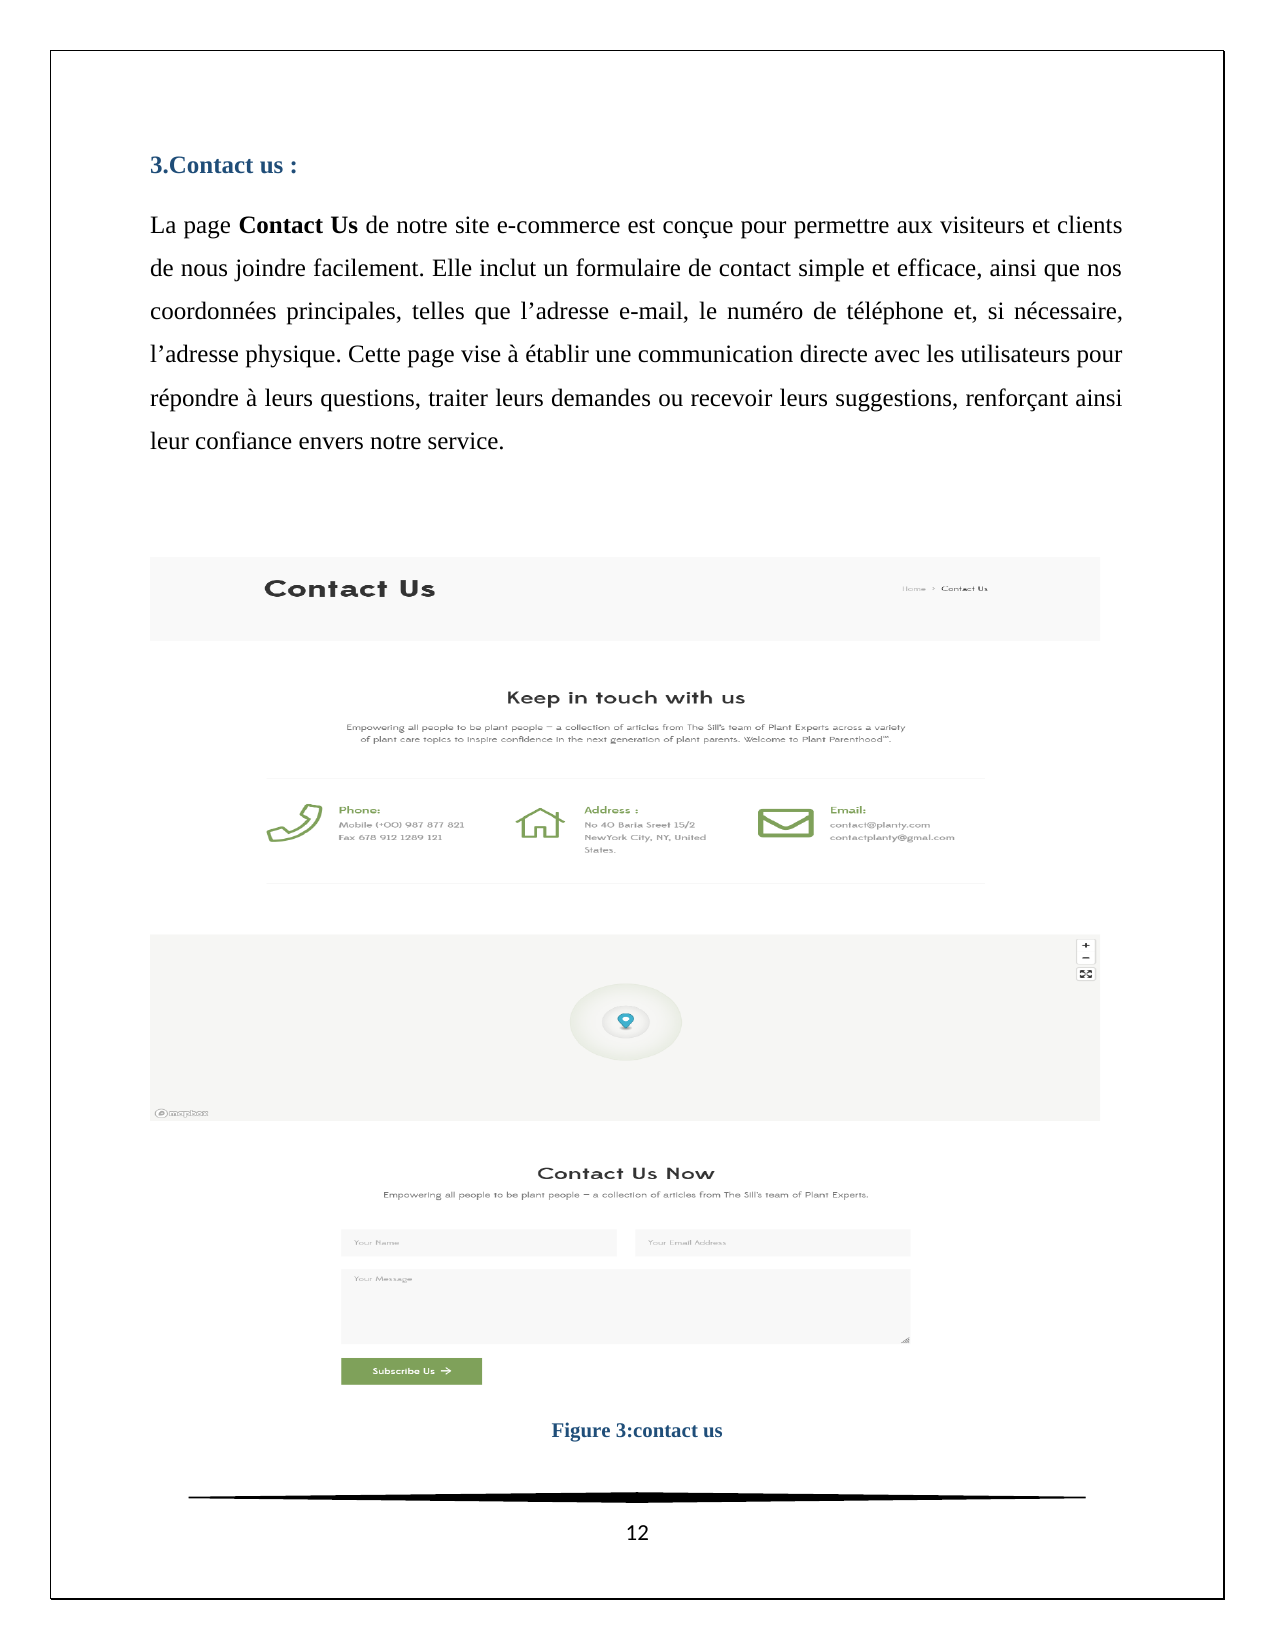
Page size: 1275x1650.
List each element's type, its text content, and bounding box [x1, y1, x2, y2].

text Figure 3:contact us [150, 1418, 1124, 1442]
picture [150, 557, 1100, 1389]
subtitle 3.Contact us : [150, 150, 1124, 179]
text La page Contact Us de notre site e-commerce est conçue pour permettre aux visiteurs et clients de nous joindre facilement. Elle inclut un formulaire de contact simple et efficace, ainsi que nos coordonnées principales, telles que l’adresse e-mail, le numéro de téléphone et, si nécessaire, l’adresse physique. Cette page vise à établir une communication directe avec les utilisateurs pour répondre à leurs questions, traiter leurs demandes ou recevoir leurs suggestions, renforçant ainsi leur confiance envers notre service. [150, 210, 1124, 454]
